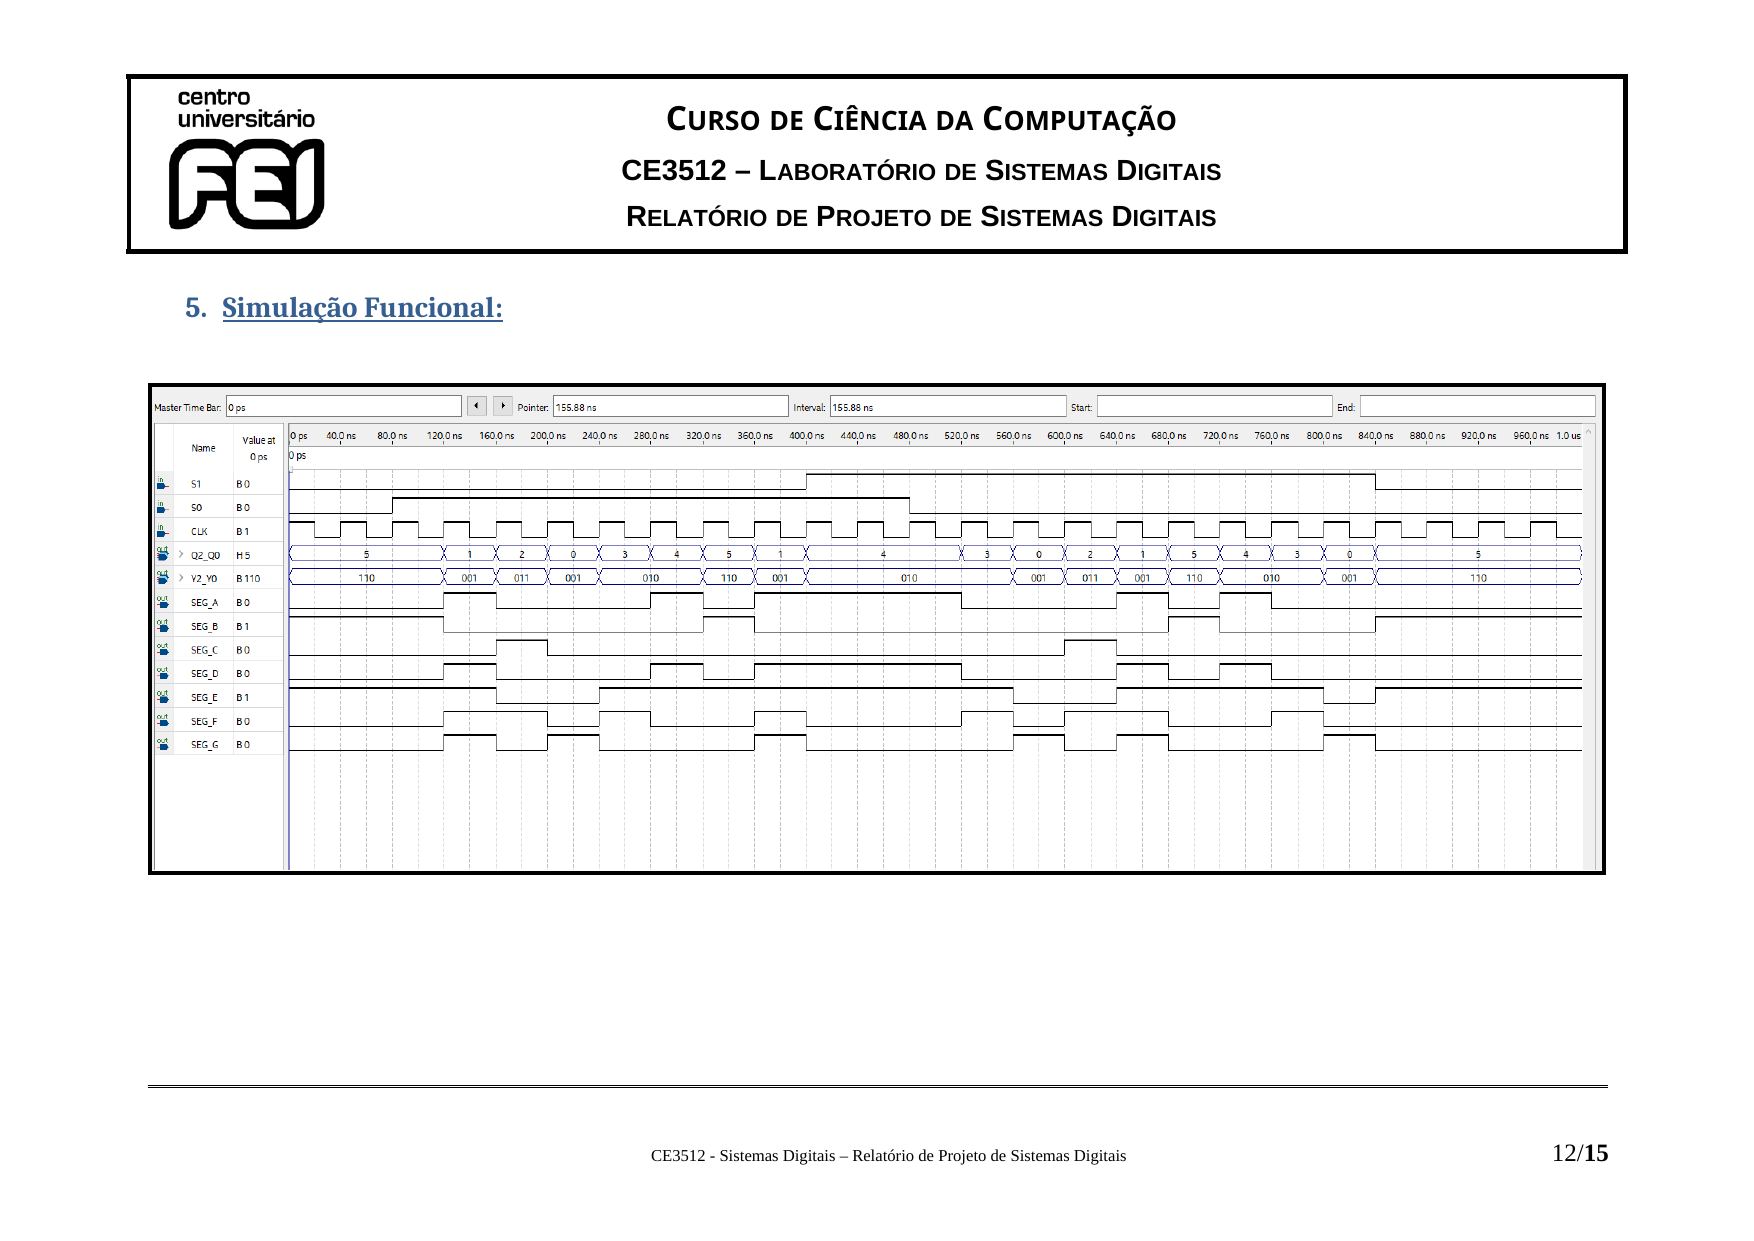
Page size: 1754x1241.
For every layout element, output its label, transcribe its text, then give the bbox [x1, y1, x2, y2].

picture [163, 88, 328, 232]
picture [152, 387, 1602, 870]
subtitle Simulação Funcional: [185, 292, 1606, 325]
